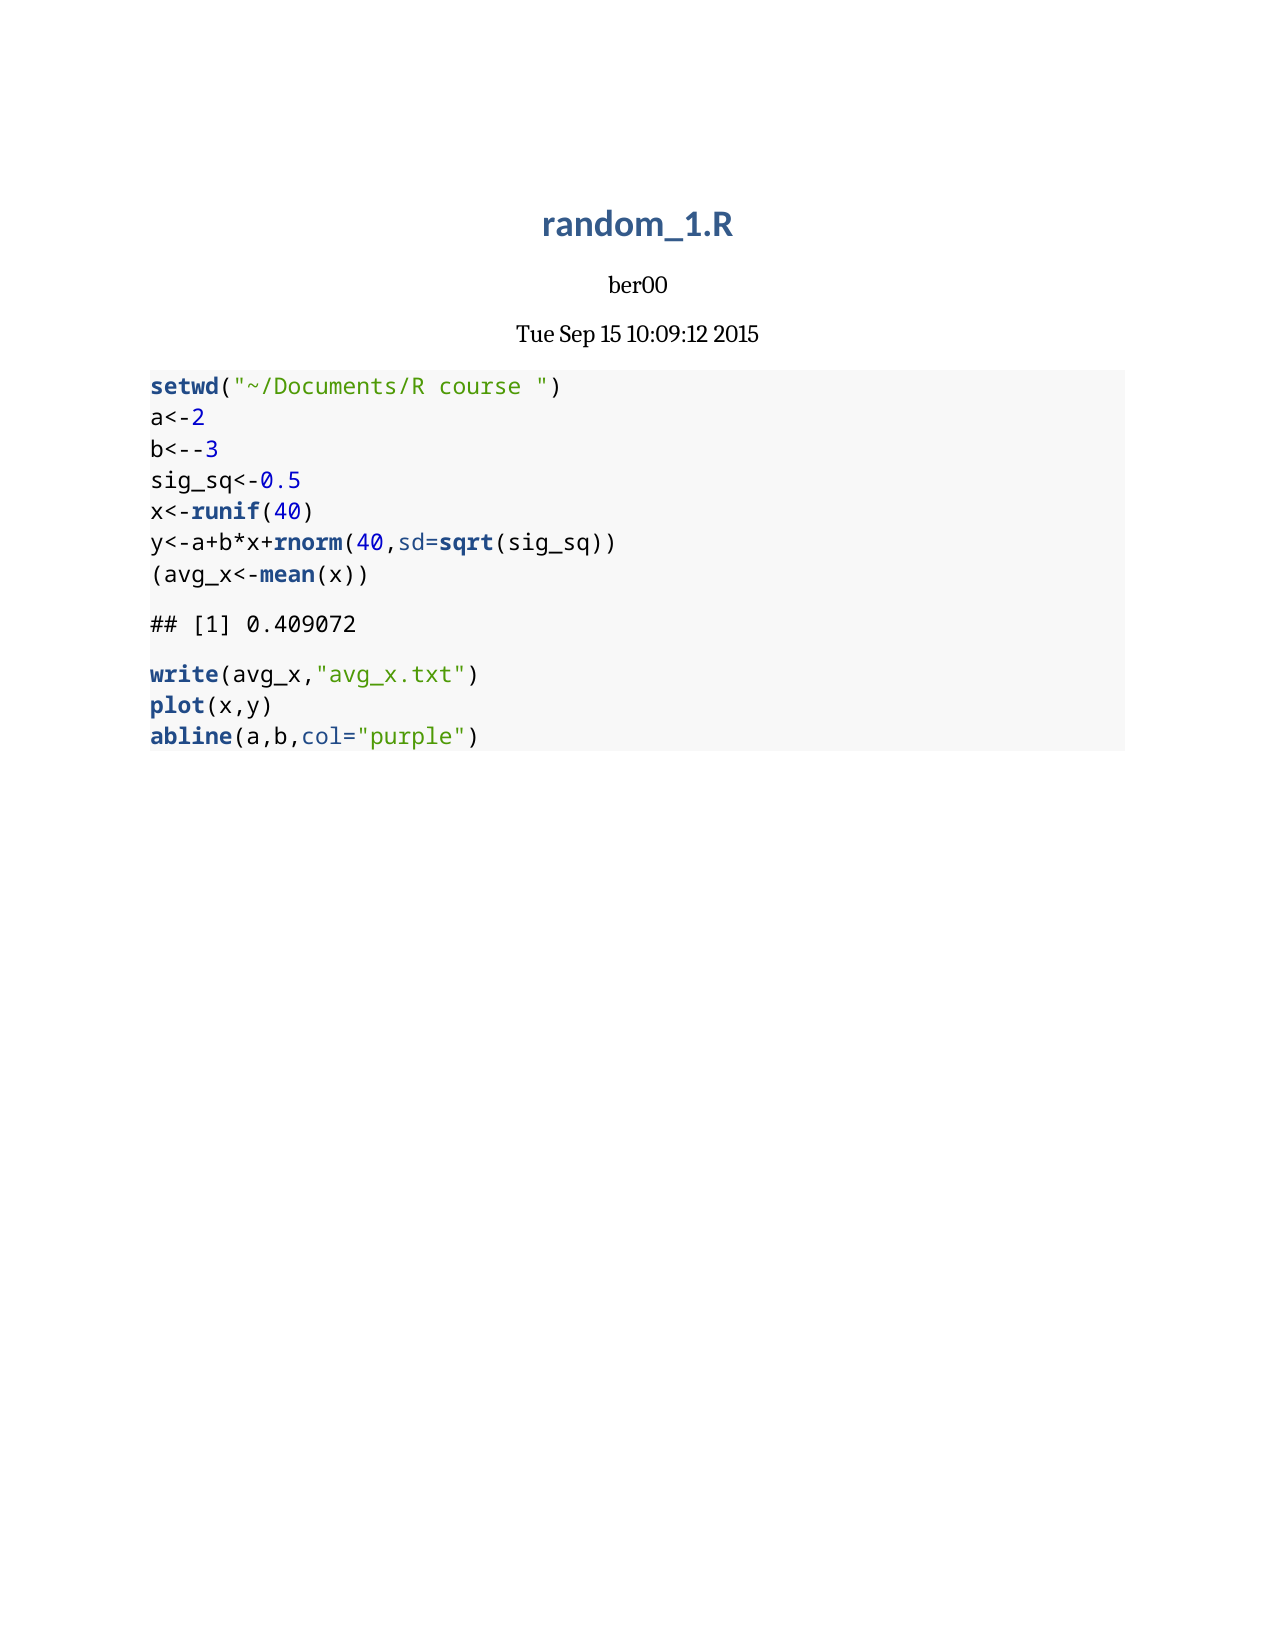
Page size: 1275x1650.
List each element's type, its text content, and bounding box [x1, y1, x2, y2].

text write(avg_x,"avg_x.txt") plot(x,y) abline(a,b,col="purple") [150, 657, 1125, 751]
text ## [1] 0.409072 [150, 607, 1125, 639]
text ber00 [150, 271, 1125, 299]
text Tue Sep 15 10:09:12 2015 [150, 320, 1125, 349]
title random_1.R [150, 200, 1125, 246]
text setwd("~/Documents/R course ") a<-2 b<--3 sig_sq<-0.5 x<-runif(40) y<-a+b*x+rnorm(40,sd=sqrt(sig_sq)) (avg_x<-mean(x)) [150, 370, 1125, 589]
